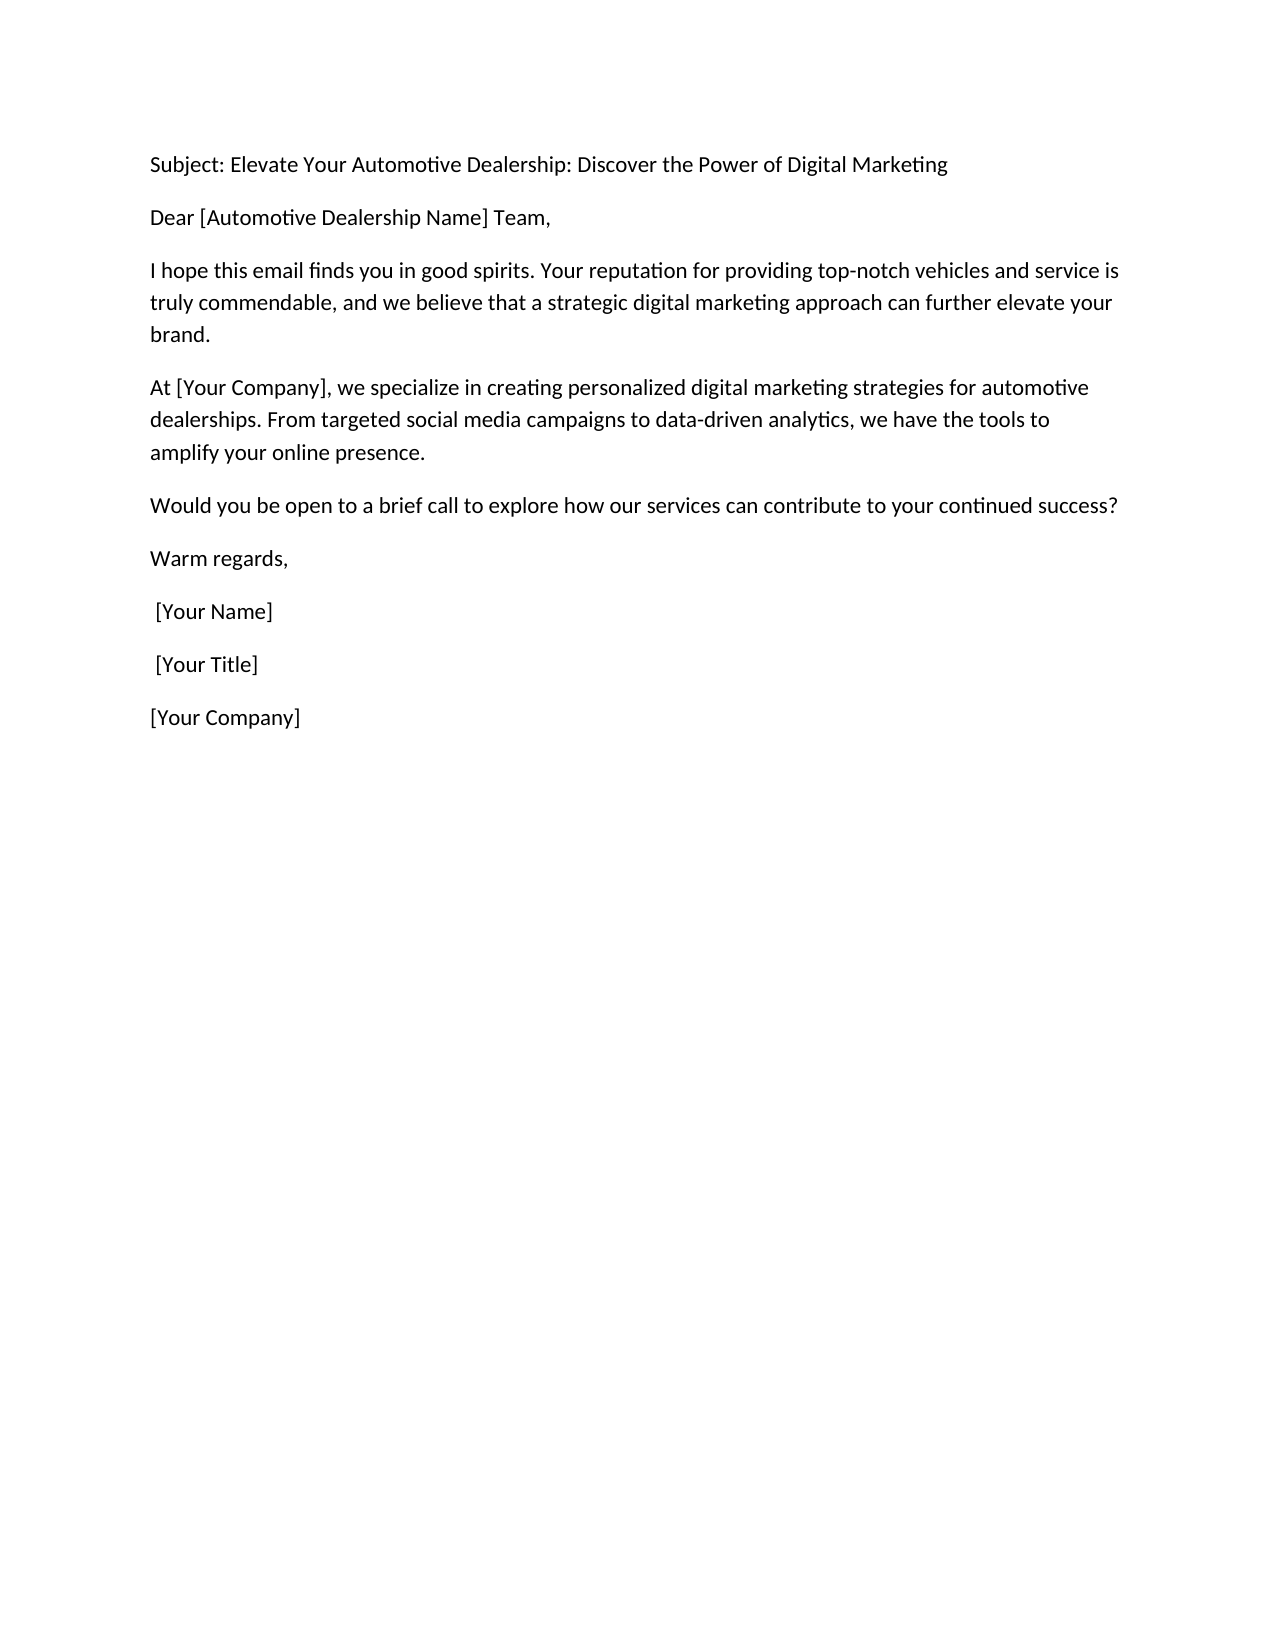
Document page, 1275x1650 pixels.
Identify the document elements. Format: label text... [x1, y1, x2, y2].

text Would you be open to a brief call to explore how our services can contribute to your continued success? [150, 491, 1125, 519]
text [Your Company] [150, 703, 1125, 731]
text [Your Name] [150, 597, 1125, 625]
text Subject: Elevate Your Automotive Dealership: Discover the Power of Digital Marketing [150, 150, 1125, 178]
text [Your Title] [150, 650, 1125, 678]
text Dear [Automotive Dealership Name] Team, [150, 203, 1125, 231]
text I hope this email finds you in good spirits. Your reputation for providing top-notch vehicles and service is truly commendable, and we believe that a strategic digital marketing approach can further elevate your brand. [150, 256, 1125, 348]
text Warm regards, [150, 544, 1125, 572]
text At [Your Company], we specialize in creating personalized digital marketing strategies for automotive dealerships. From targeted social media campaigns to data-driven analytics, we have the tools to amplify your online presence. [150, 373, 1125, 466]
